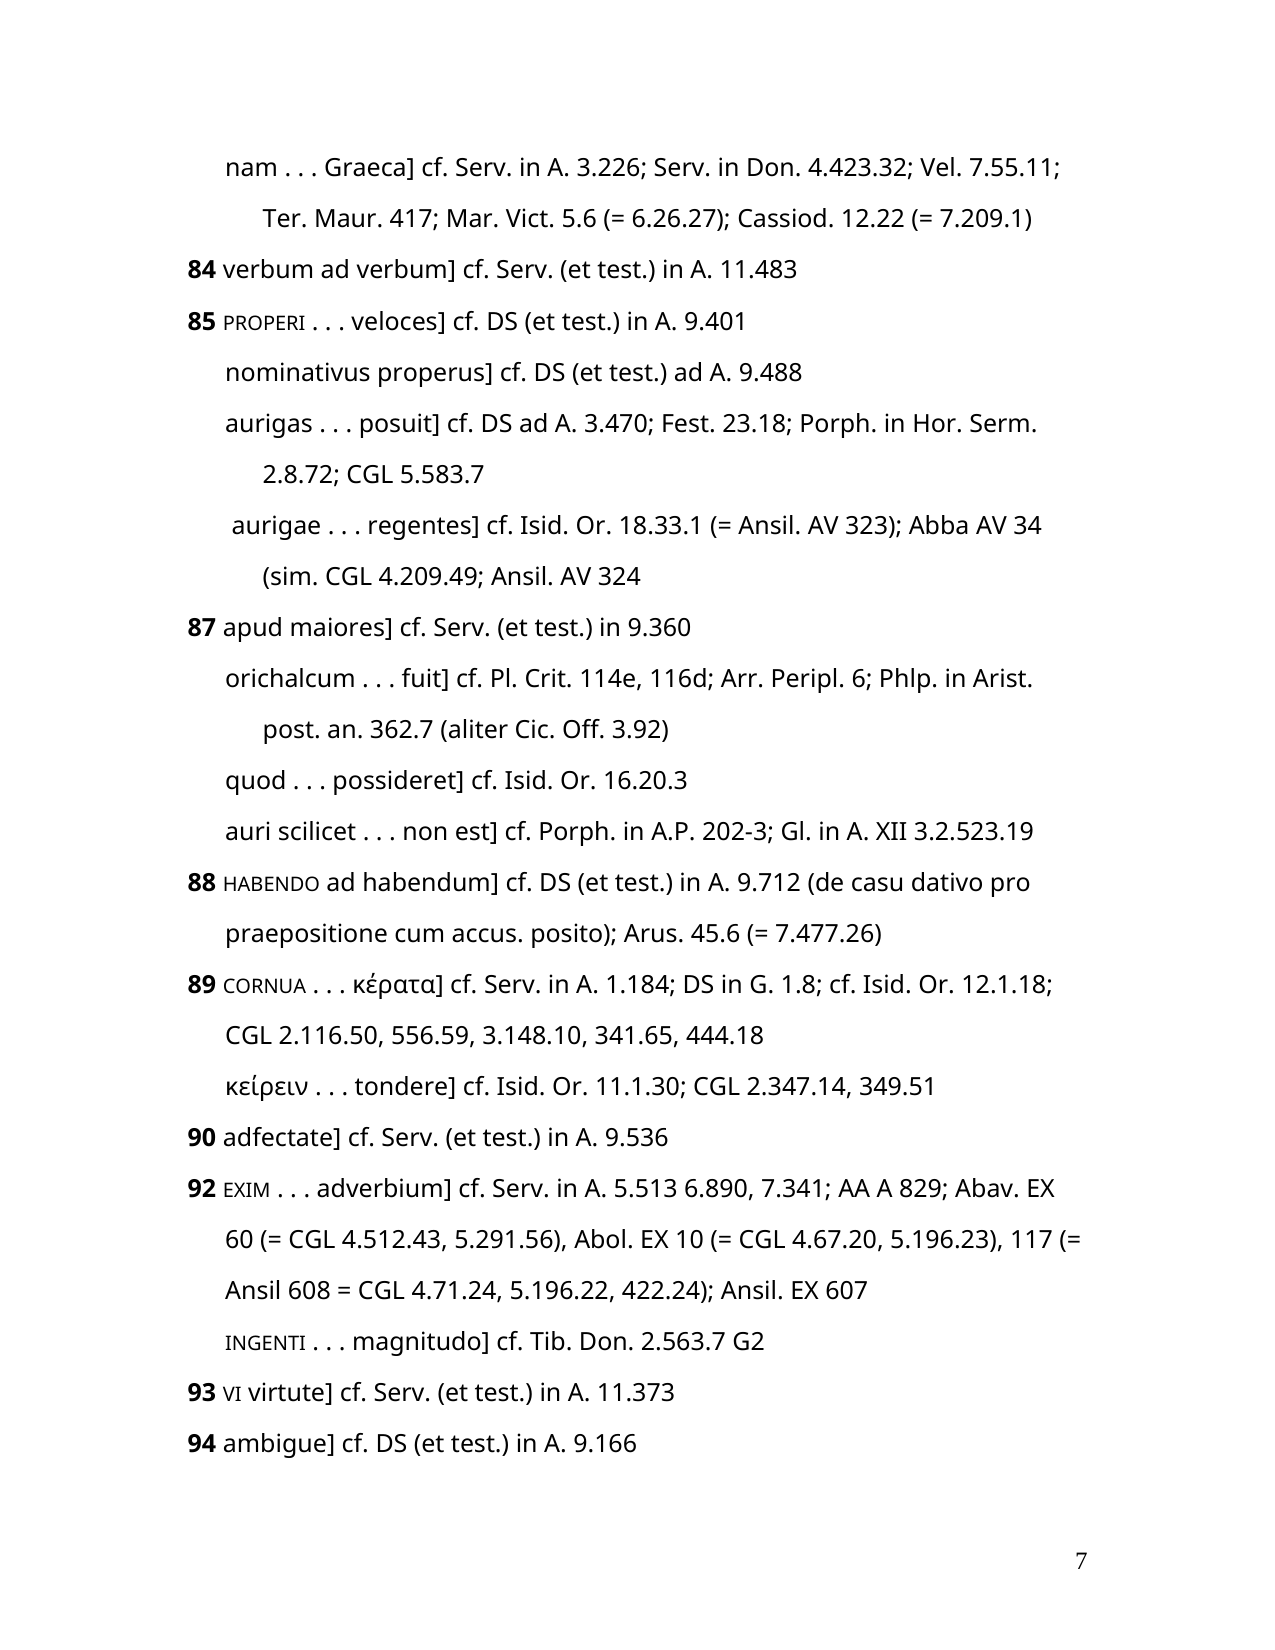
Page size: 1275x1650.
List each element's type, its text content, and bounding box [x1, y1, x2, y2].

text 90 adfectate] cf. Serv. (et test.) in A. 9.536 [187, 1120, 1087, 1154]
text aurigas . . . posuit] cf. DS ad A. 3.470; Fest. 23.18; Porph. in Hor. Serm. 2.8.72; CGL 5.583.7 [225, 405, 1087, 490]
text κείρειν . . . tondere] cf. Isid. Or. 11.1.30; CGL 2.347.14, 349.51 [225, 1069, 1087, 1103]
text 89 cornua . . . κέρατα] cf. Serv. in A. 1.184; DS in G. 1.8; cf. Isid. Or. 12.1.18; CGL 2.116.50, 556.59, 3.148.10, 341.65, 444.18 [187, 967, 1087, 1052]
text orichalcum . . . fuit] cf. Pl. Crit. 114e, 116d; Arr. Peripl. 6; Phlp. in Arist. post. an. 362.7 (aliter Cic. Off. 3.92) [225, 660, 1087, 746]
text aurigae . . . regentes] cf. Isid. Or. 18.33.1 (= Ansil. AV 323); Abba AV 34 (sim. CGL 4.209.49; Ansil. AV 324 [225, 507, 1087, 592]
text 92 exim . . . adverbium] cf. Serv. in A. 5.513 6.890, 7.341; AA A 829; Abav. EX 60 (= CGL 4.512.43, 5.291.56), Abol. EX 10 (= CGL 4.67.20, 5.196.23), 117 (= Ansil 608 = CGL 4.71.24, 5.196.22, 422.24); Ansil. EX 607 [187, 1171, 1087, 1307]
text nam . . . Graeca] cf. Serv. in A. 3.226; Serv. in Don. 4.423.32; Vel. 7.55.11; Ter. Maur. 417; Mar. Vict. 5.6 (= 6.26.27); Cassiod. 12.22 (= 7.209.1) [225, 150, 1087, 235]
text 85 properi . . . veloces] cf. DS (et test.) in A. 9.401 [187, 303, 1087, 337]
text ingenti . . . magnitudo] cf. Tib. Don. 2.563.7 G2 [225, 1324, 1087, 1358]
text 93 vi virtute] cf. Serv. (et test.) in A. 11.373 [187, 1375, 1087, 1409]
text 94 ambigue] cf. DS (et test.) in A. 9.166 [187, 1426, 1087, 1460]
text nominativus properus] cf. DS (et test.) ad A. 9.488 [225, 354, 1087, 388]
text auri scilicet . . . non est] cf. Porph. in A.P. 202-3; Gl. in A. XII 3.2.523.19 [225, 813, 1087, 848]
text 87 apud maiores] cf. Serv. (et test.) in 9.360 [187, 609, 1087, 643]
text quod . . . possideret] cf. Isid. Or. 16.20.3 [225, 762, 1087, 797]
text 84 verbum ad verbum] cf. Serv. (et test.) in A. 11.483 [187, 252, 1087, 286]
text 88 habendo ad habendum] cf. DS (et test.) in A. 9.712 (de casu dativo pro praepositione cum accus. posito); Arus. 45.6 (= 7.477.26) [187, 864, 1087, 950]
